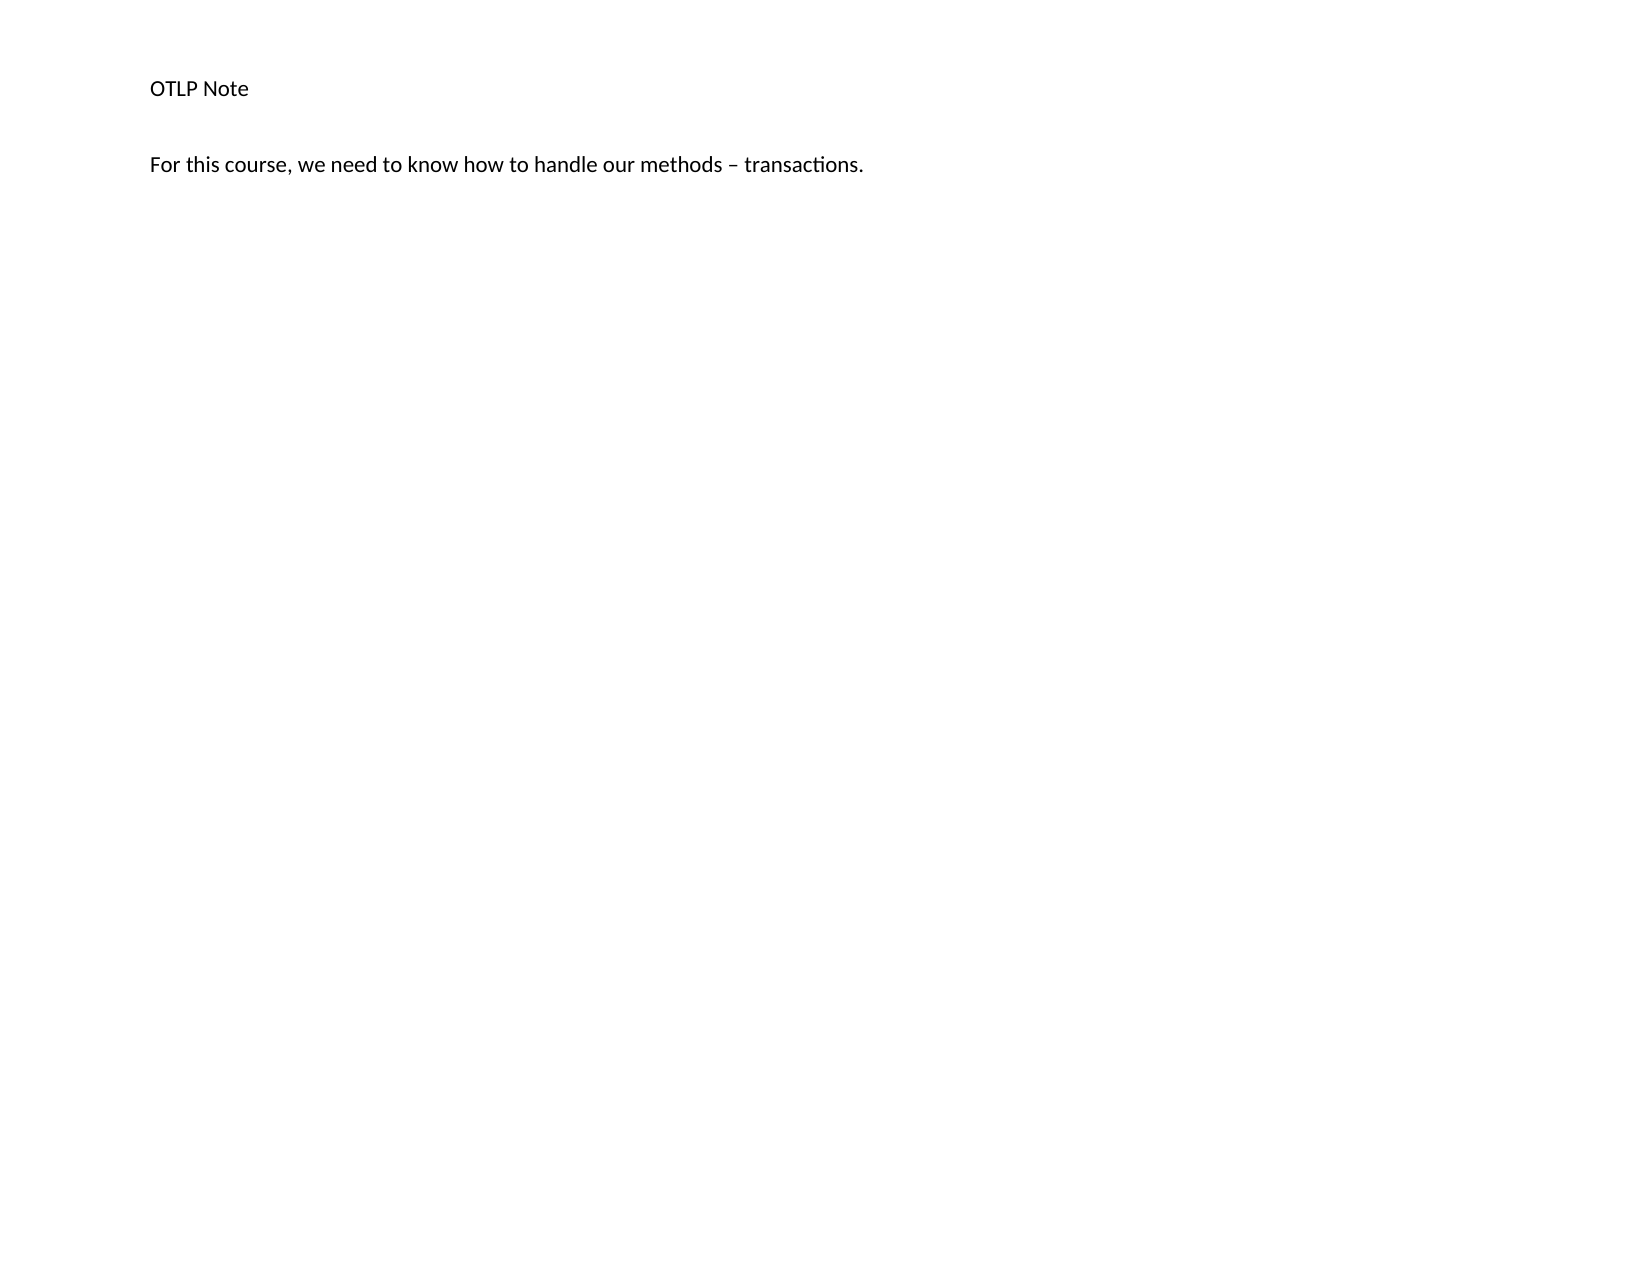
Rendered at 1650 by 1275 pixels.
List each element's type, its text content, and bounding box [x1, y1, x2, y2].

text For this course, we need to know how to handle our methods – transactions. [150, 150, 1500, 178]
